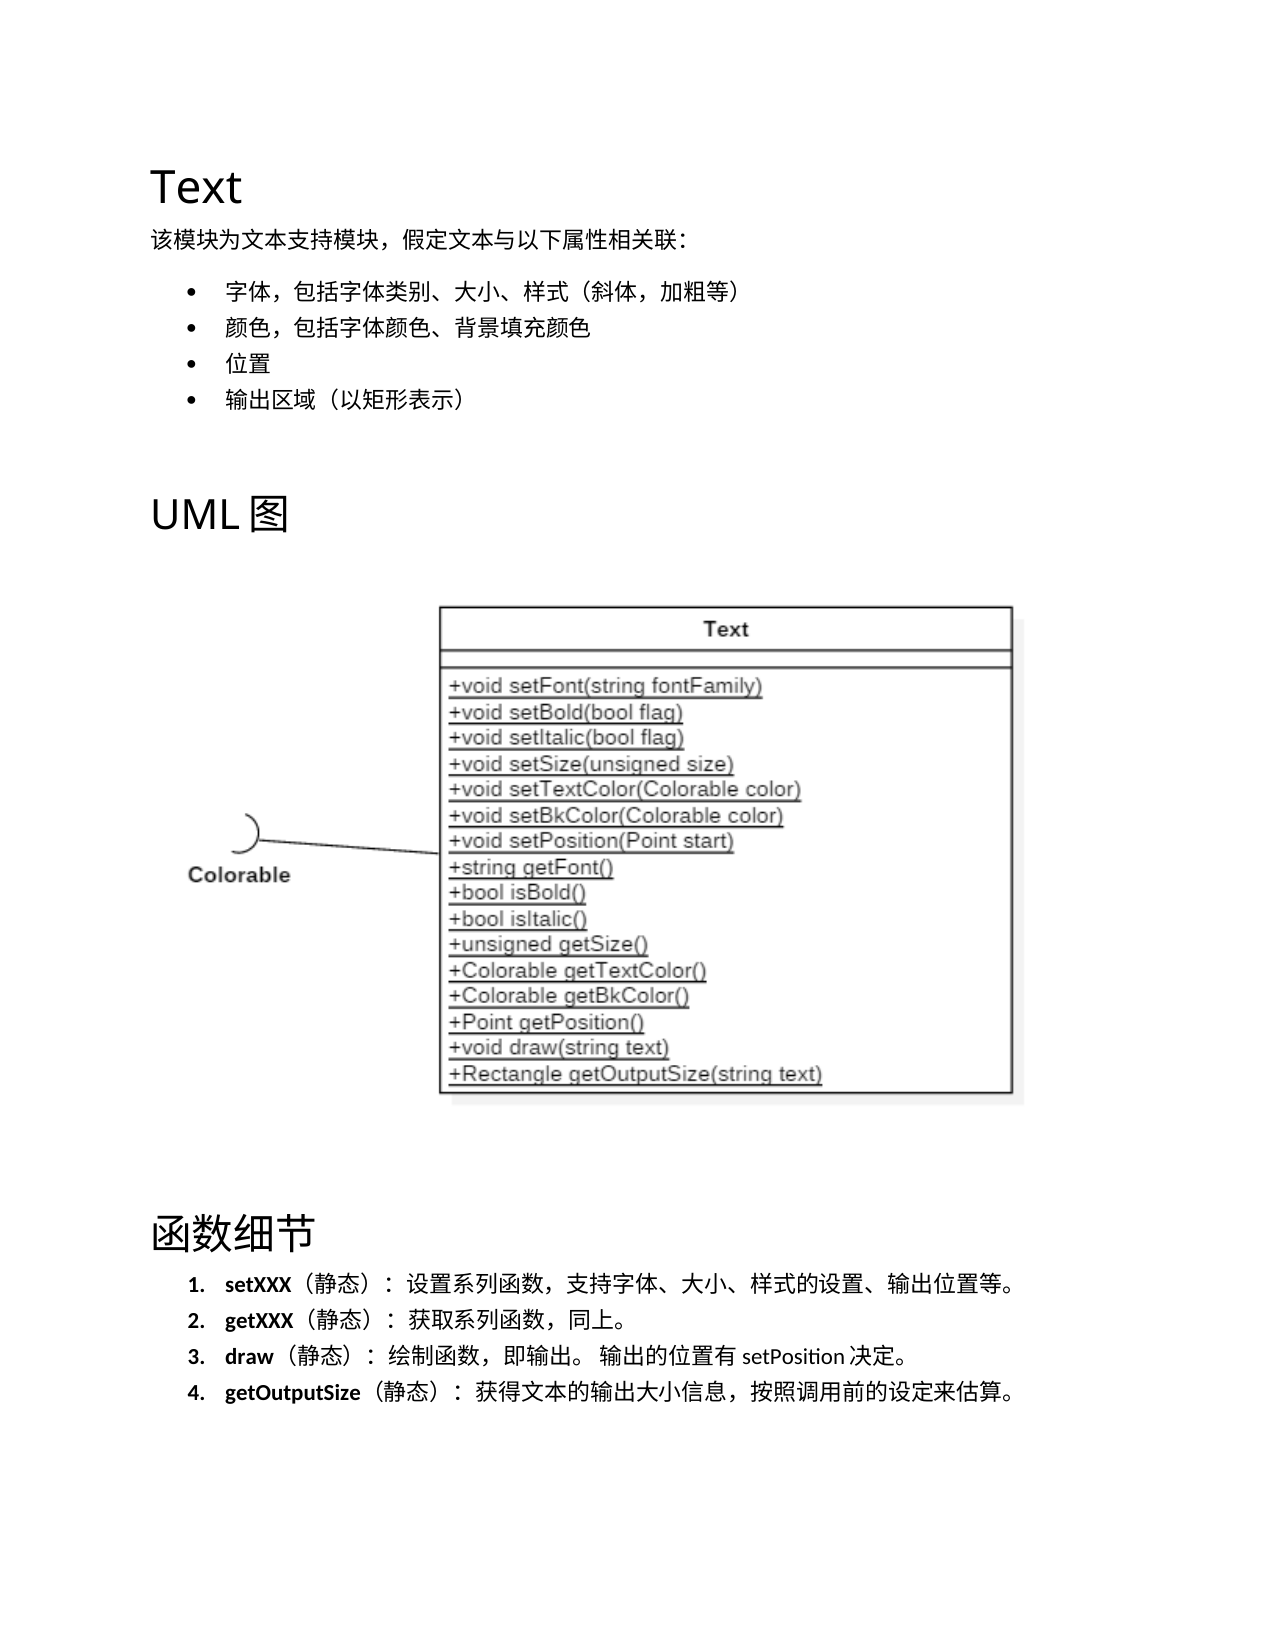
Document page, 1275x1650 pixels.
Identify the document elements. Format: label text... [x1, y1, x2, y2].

subtitle 函数细节 [150, 1201, 1125, 1261]
subtitle Text [150, 154, 1125, 217]
subtitle UML图 [150, 481, 1125, 541]
list 字体，包括字体类别、大小、样式（斜体，加粗等） [187, 274, 1125, 307]
list draw（静态）：绘制函数，即输出。 输出的位置有setPosition决定。 [187, 1338, 1125, 1371]
list setXXX（静态）：设置系列函数，支持字体、大小、样式的设置、输出位置等。 [187, 1266, 1125, 1299]
text 该模块为文本支持模块，假定文本与以下属性相关联： [150, 221, 1125, 255]
list getXXX（静态）：获取系列函数，同上。 [187, 1302, 1125, 1335]
picture [150, 546, 1062, 1136]
list 颜色，包括字体颜色、背景填充颜色 [187, 310, 1125, 343]
list 位置 [187, 346, 1125, 379]
list getOutputSize（静态）：获得文本的输出大小信息，按照调用前的设定来估算。 [187, 1374, 1125, 1407]
list 输出区域（以矩形表示） [187, 381, 1125, 415]
